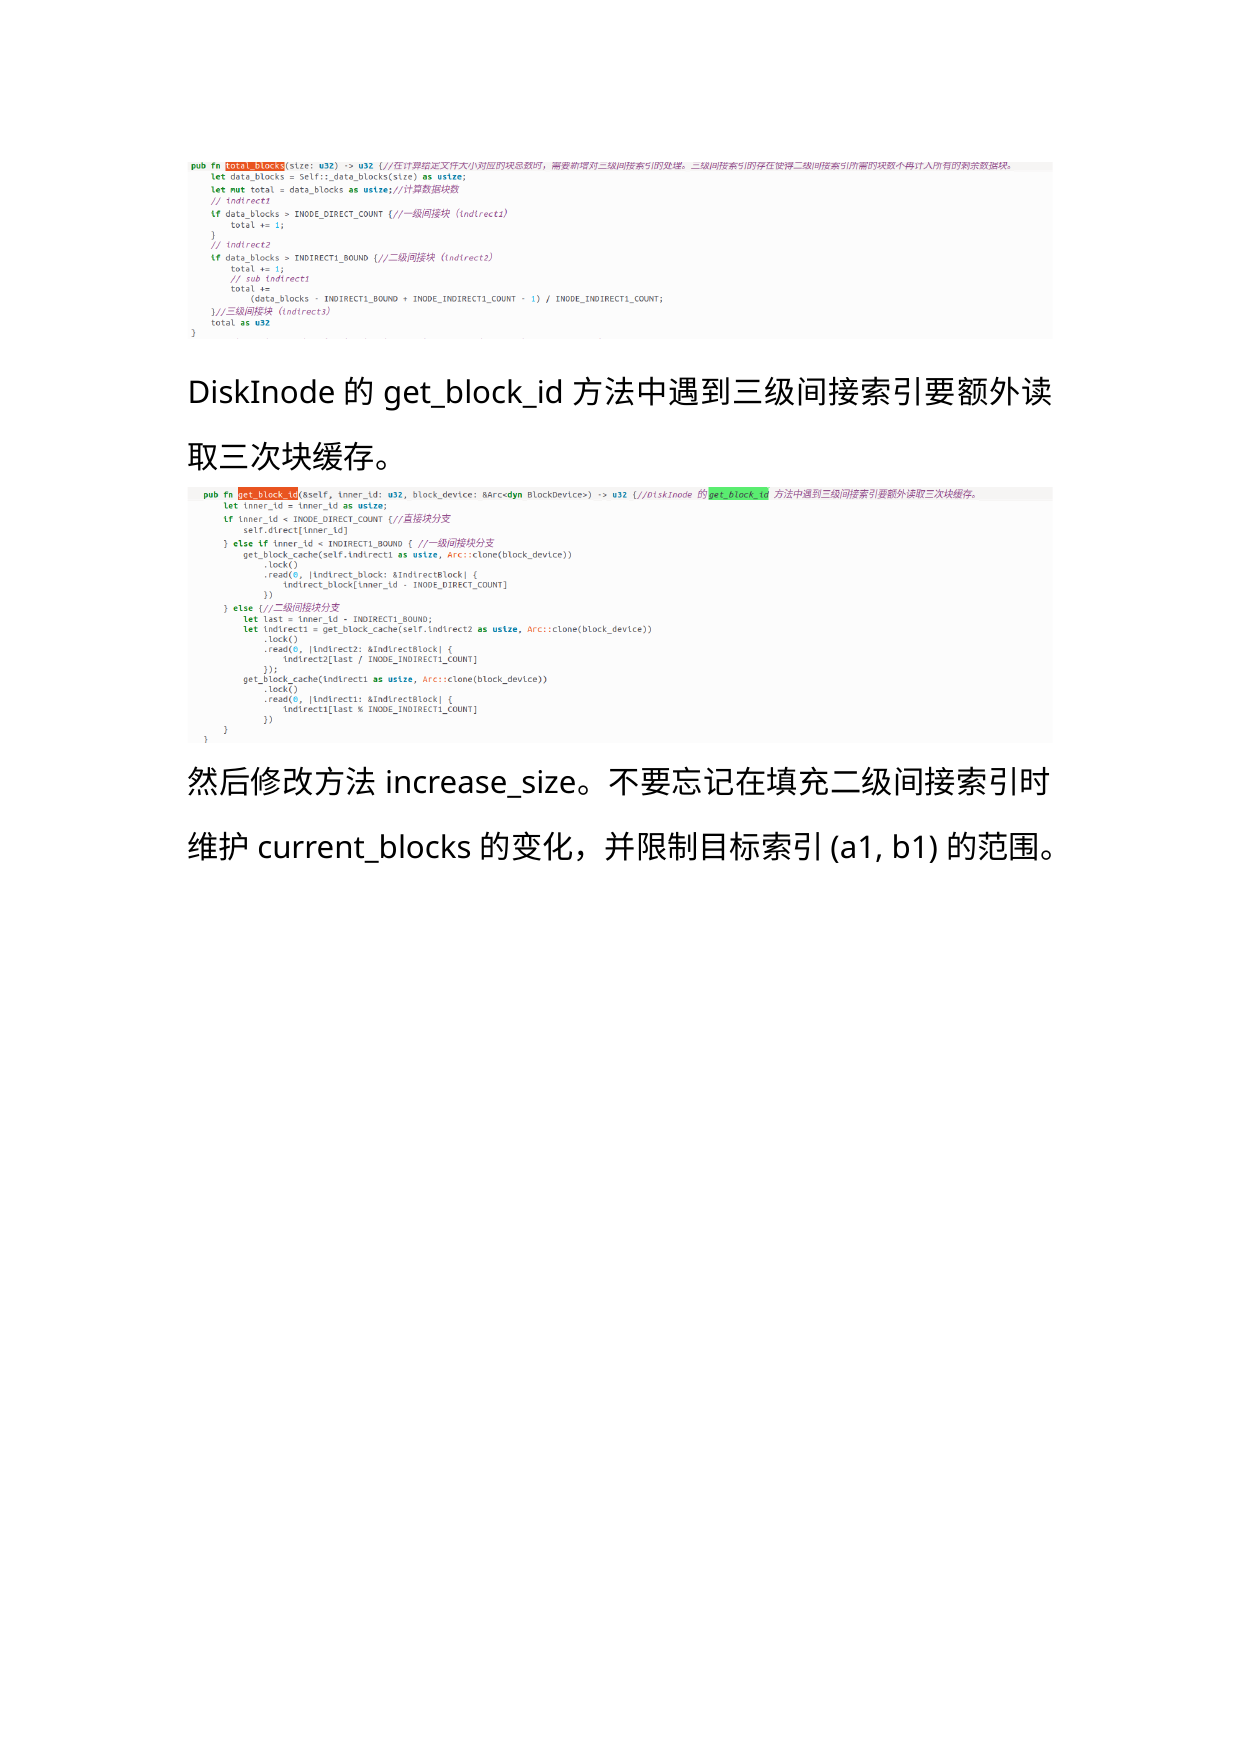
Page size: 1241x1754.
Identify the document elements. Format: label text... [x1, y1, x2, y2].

text DiskInode 的 get_block_id 方法中遇到三级间接索引要额外读取三次块缓存。 [187, 357, 1053, 487]
picture [187, 162, 1053, 339]
text 然后修改方法 increase_size。不要忘记在填充二级间接索引时维护 current_blocks 的变化，并限制目标索引 (a1, b1) 的范围。 [187, 747, 1053, 877]
picture [187, 487, 1053, 743]
